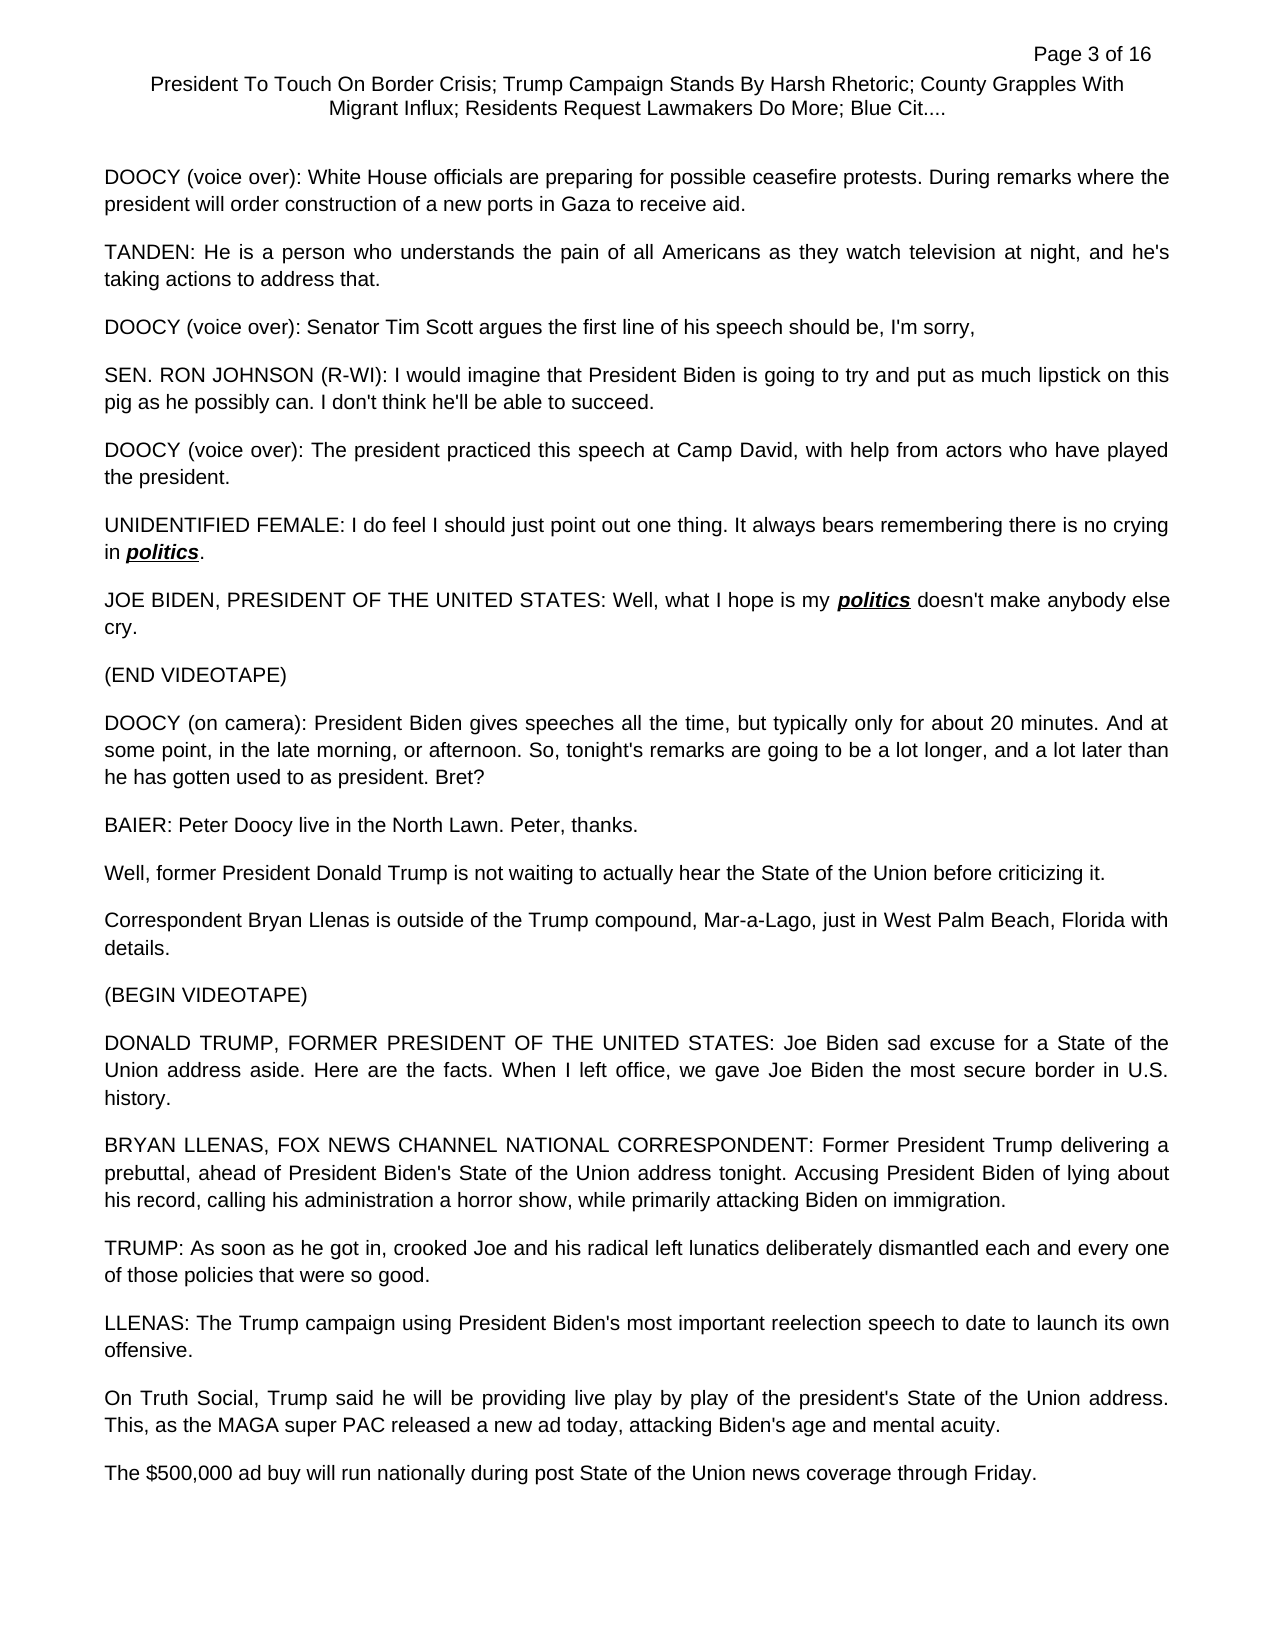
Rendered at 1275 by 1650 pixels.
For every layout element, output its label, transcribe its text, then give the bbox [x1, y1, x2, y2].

text LLENAS: The Trump campaign using President Biden's most important reelection speech to date to launch its own offensive. [104, 1307, 1171, 1361]
text TRUMP: As soon as he got in, crooked Joe and his radical left lunatics deliberately dismantled each and every one of those policies that were so good. [104, 1232, 1171, 1286]
text DOOCY (voice over): Senator Tim Scott argues the first line of his speech should be, I'm sorry, [104, 311, 1171, 338]
text DOOCY (on camera): President Biden gives speeches all the time, but typically only for about 20 minutes. And at some point, in the late morning, or afternoon. So, tonight's remarks are going to be a lot longer, and a lot later than he has gotten used to as president. Bret? [104, 707, 1171, 788]
text DOOCY (voice over): White House officials are preparing for possible ceasefire protests. During remarks where the president will order construction of a new ports in Gaza to receive aid. [104, 161, 1171, 216]
text The $500,000 ad buy will run nationally during post State of the Union news coverage through Friday. [104, 1457, 1171, 1484]
text SEN. RON JOHNSON (R-WI): I would imagine that President Biden is going to try and put as much lipstick on this pig as he possibly can. I don't think he'll be able to succeed. [104, 359, 1171, 413]
text (END VIDEOTAPE) [104, 659, 1171, 686]
text JOE BIDEN, PRESIDENT OF THE UNITED STATES: Well, what I hope is my politics doesn't make anybody else cry. [104, 584, 1171, 638]
text On Truth Social, Trump said he will be providing live play by play of the president's State of the Union address. This, as the MAGA super PAC released a new ad today, attacking Biden's age and mental acuity. [104, 1382, 1171, 1436]
text DONALD TRUMP, FORMER PRESIDENT OF THE UNITED STATES: Joe Biden sad excuse for a State of the Union address aside. Here are the facts. When I left office, we gave Joe Biden the most secure border in U.S. history. [104, 1028, 1171, 1109]
text TANDEN: He is a person who understands the pain of all Americans as they watch television at night, and he's taking actions to address that. [104, 236, 1171, 291]
text BRYAN LLENAS, FOX NEWS CHANNEL NATIONAL CORRESPONDENT: Former President Trump delivering a prebuttal, ahead of President Biden's State of the Union address tonight. Accusing President Biden of lying about his record, calling his administration a horror show, while primarily attacking Biden on immigration. [104, 1130, 1171, 1211]
text BAIER: Peter Doocy live in the North Lawn. Peter, thanks. [104, 809, 1171, 836]
text DOOCY (voice over): The president practiced this speech at Camp David, with help from actors who have played the president. [104, 434, 1171, 488]
text UNIDENTIFIED FEMALE: I do feel I should just point out one thing. It always bears remembering there is no crying in politics. [104, 509, 1171, 563]
text Well, former President Donald Trump is not waiting to actually hear the State of the Union before criticizing it. [104, 857, 1171, 884]
text (BEGIN VIDEOTAPE) [104, 980, 1171, 1007]
text Correspondent Bryan Llenas is outside of the Trump compound, Mar-a-Lago, just in West Palm Beach, Florida with details. [104, 905, 1171, 959]
